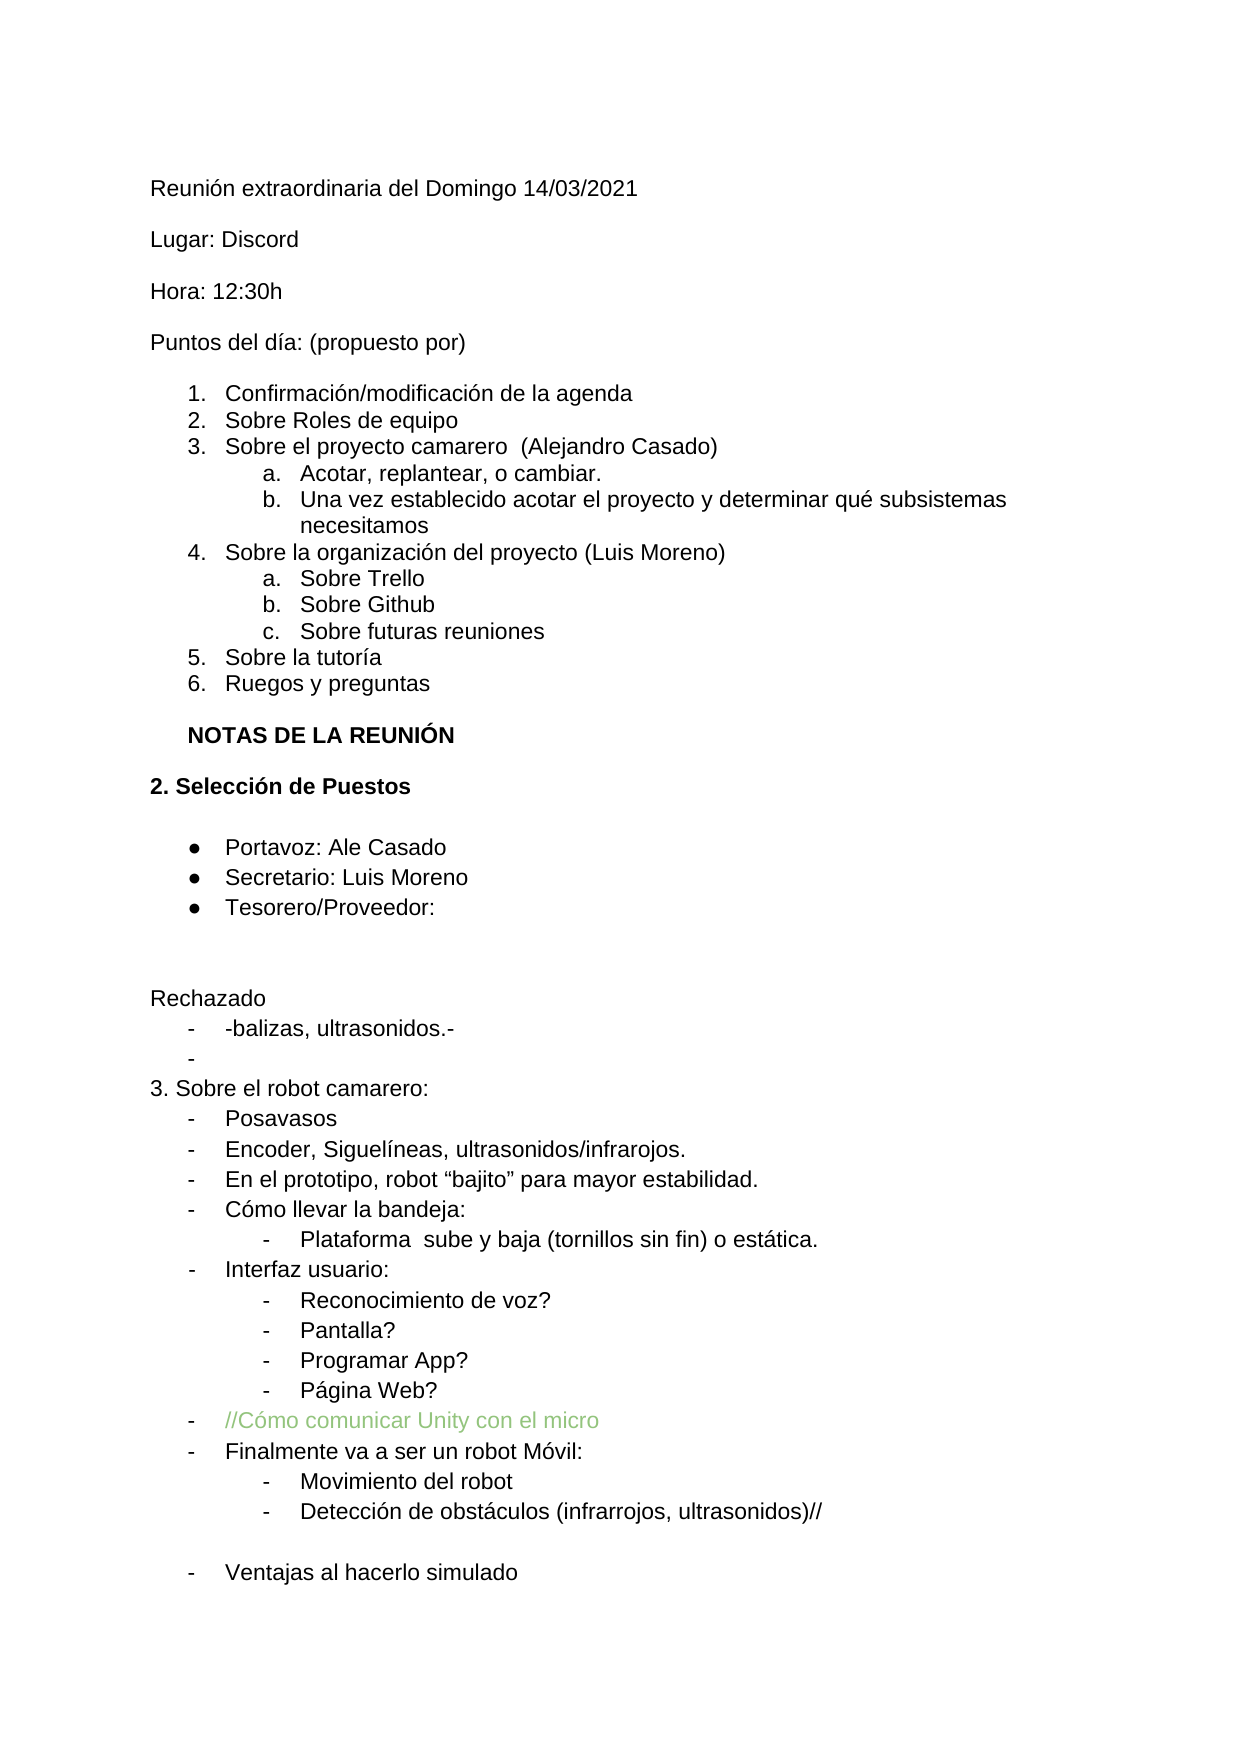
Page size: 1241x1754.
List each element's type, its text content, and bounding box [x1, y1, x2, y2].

text 3. Sobre el robot camarero: [150, 1075, 1090, 1101]
list Ventajas al hacerlo simulado [187, 1558, 1090, 1585]
list Página Web? [262, 1377, 1090, 1403]
text Lugar: Discord [150, 226, 1090, 253]
list Pantalla? [262, 1317, 1090, 1343]
list Secretario: Luis Moreno [187, 864, 1090, 890]
list Encoder, Siguelíneas, ultrasonidos/infrarojos. [187, 1136, 1090, 1162]
list Posavasos [187, 1105, 1090, 1132]
list Sobre futuras reuniones [262, 618, 1090, 644]
list En el prototipo, robot “bajito” para mayor estabilidad. [187, 1166, 1090, 1192]
text Hora: 12:30h [150, 278, 1090, 304]
list Cómo llevar la bandeja: [187, 1196, 1090, 1222]
list Sobre Github [262, 591, 1090, 618]
text - Interfaz usuario: [150, 1256, 1090, 1283]
list Portavoz: Ale Casado [187, 833, 1090, 860]
list Sobre la tutoría [187, 644, 1090, 670]
text NOTAS DE LA REUNIÓN [187, 722, 1090, 748]
text Reunión extraordinaria del Domingo 14/03/2021 [150, 175, 1090, 201]
list Sobre el proyecto camarero (Alejandro Casado) [187, 433, 1090, 459]
list Movimiento del robot [262, 1468, 1090, 1494]
list Detección de obstáculos (infrarrojos, ultrasonidos)// [262, 1498, 1090, 1524]
list Una vez establecido acotar el proyecto y determinar qué subsistemas necesitamos [262, 486, 1090, 538]
list Sobre Roles de equipo [187, 407, 1090, 433]
list Sobre la organización del proyecto (Luis Moreno) [187, 538, 1090, 565]
list Acotar, replantear, o cambiar. [262, 459, 1090, 486]
list Finalmente va a ser un robot Móvil: [187, 1438, 1090, 1464]
list Ruegos y preguntas [187, 670, 1090, 697]
list -balizas, ultrasonidos.- [187, 1015, 1090, 1041]
list Programar App? [262, 1347, 1090, 1373]
text Puntos del día: (propuesto por) [150, 329, 1090, 355]
text 2. Selección de Puestos [150, 773, 1090, 799]
list Sobre Trello [262, 565, 1090, 591]
list Plataforma sube y baja (tornillos sin fin) o estática. [262, 1226, 1090, 1252]
list Reconocimiento de voz? [262, 1287, 1090, 1313]
text Rechazado [150, 984, 1090, 1011]
list Tesorero/Proveedor: [187, 894, 1090, 920]
list Confirmación/modificación de la agenda [187, 380, 1090, 407]
list //Cómo comunicar Unity con el micro [187, 1407, 1090, 1434]
